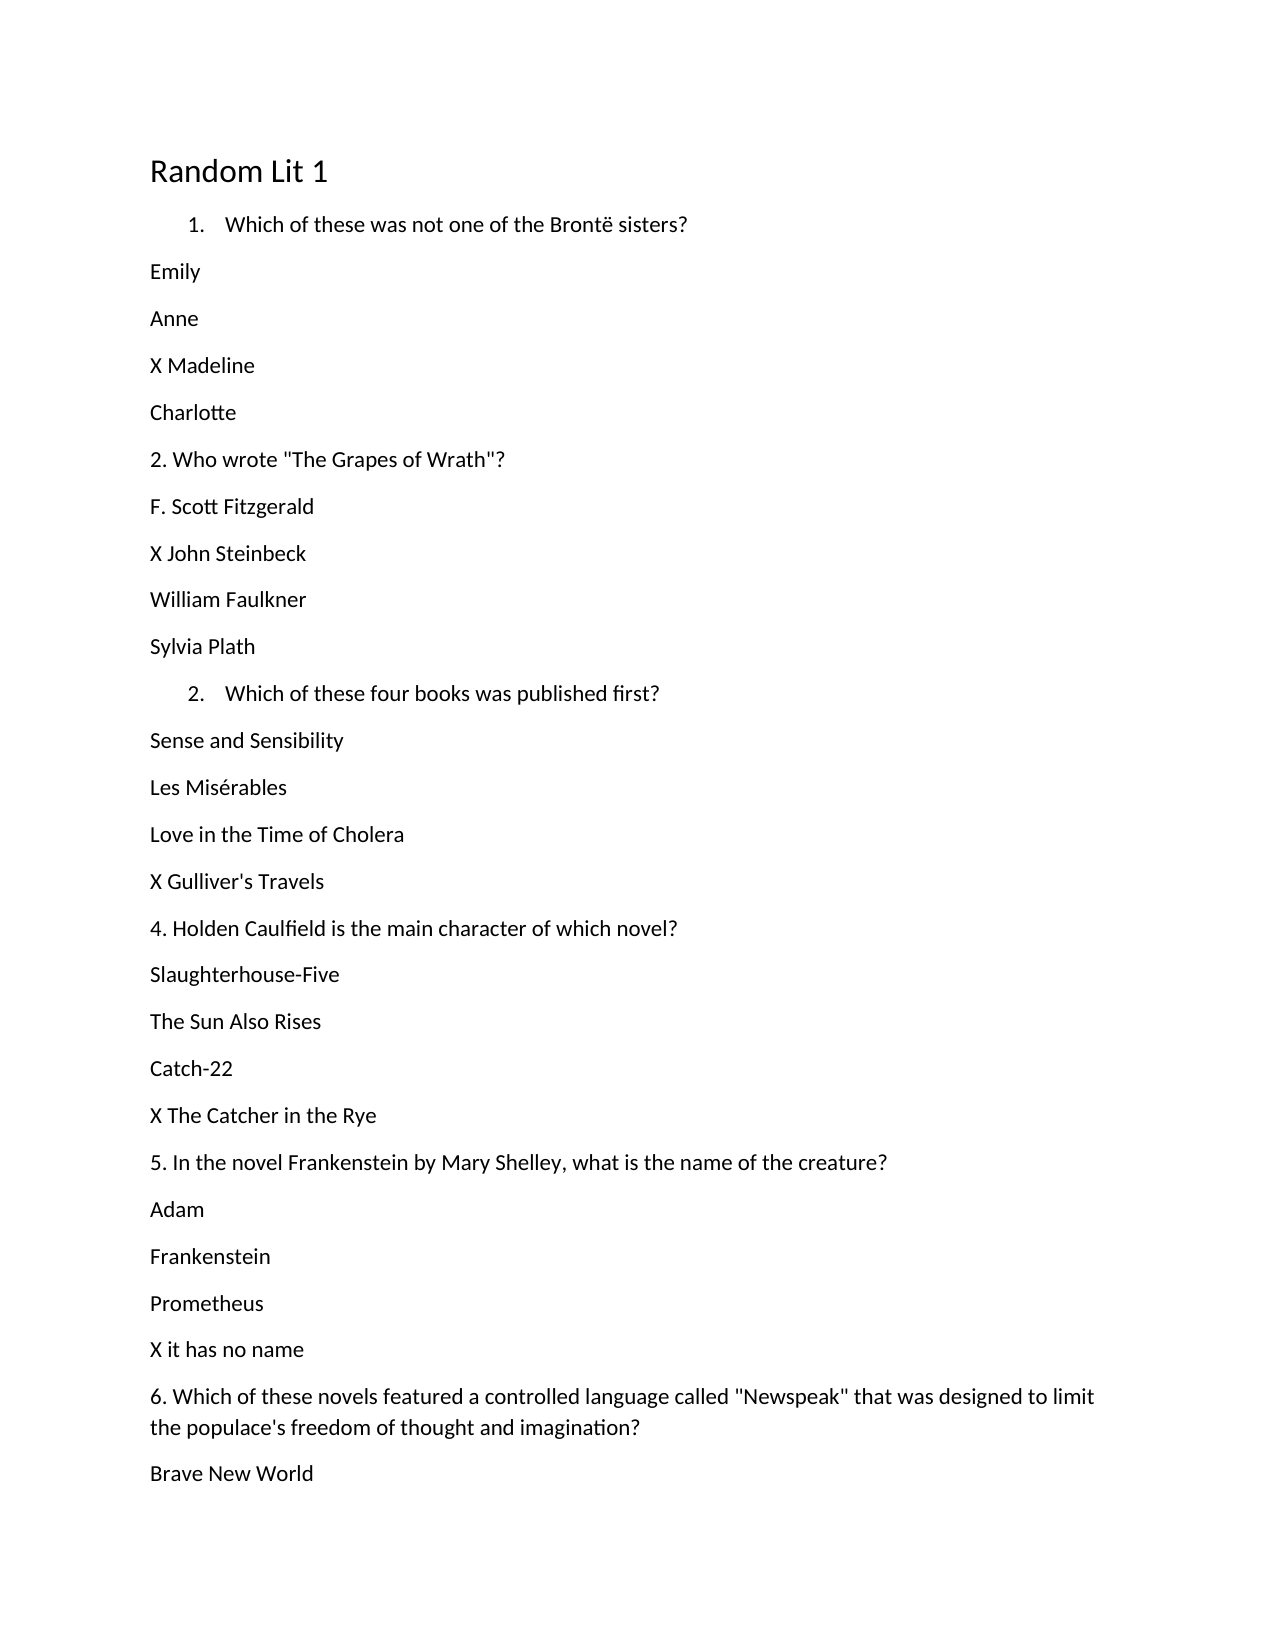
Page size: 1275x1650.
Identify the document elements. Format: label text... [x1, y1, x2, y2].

text X John Steinbeck [150, 539, 1125, 567]
text Les Misérables [150, 773, 1125, 801]
text Adam [150, 1195, 1125, 1223]
text 5. In the novel Frankenstein by Mary Shelley, what is the name of the creature? [150, 1148, 1125, 1176]
text Emily [150, 257, 1125, 286]
list Which of these four books was published first? [187, 679, 1125, 707]
text Sense and Sensibility [150, 726, 1125, 754]
text F. Scott Fitzgerald [150, 492, 1125, 520]
text 2. Who wrote "The Grapes of Wrath"? [150, 445, 1125, 473]
text Catch-22 [150, 1054, 1125, 1082]
text Love in the Time of Cholera [150, 820, 1125, 848]
text Prometheus [150, 1289, 1125, 1317]
text Slaughterhouse-Five [150, 961, 1125, 989]
text X it has no name [150, 1336, 1125, 1364]
text Brave New World [150, 1459, 1125, 1488]
text X The Catcher in the Rye [150, 1101, 1125, 1129]
text William Faulkner [150, 586, 1125, 614]
text Frankenstein [150, 1242, 1125, 1270]
text X Gulliver's Travels [150, 867, 1125, 895]
text X Madeline [150, 351, 1125, 379]
text The Sun Also Rises [150, 1007, 1125, 1036]
text Charlotte [150, 398, 1125, 426]
text 4. Holden Caulfield is the main character of which novel? [150, 914, 1125, 942]
text Sylvia Plath [150, 632, 1125, 661]
text Anne [150, 304, 1125, 332]
text Random Lit 1 [150, 150, 1125, 191]
text 6. Which of these novels featured a controlled language called "Newspeak" that was designed to limit the populace's freedom of thought and imagination? [150, 1382, 1125, 1441]
list Which of these was not one of the Brontë sisters? [187, 211, 1125, 239]
